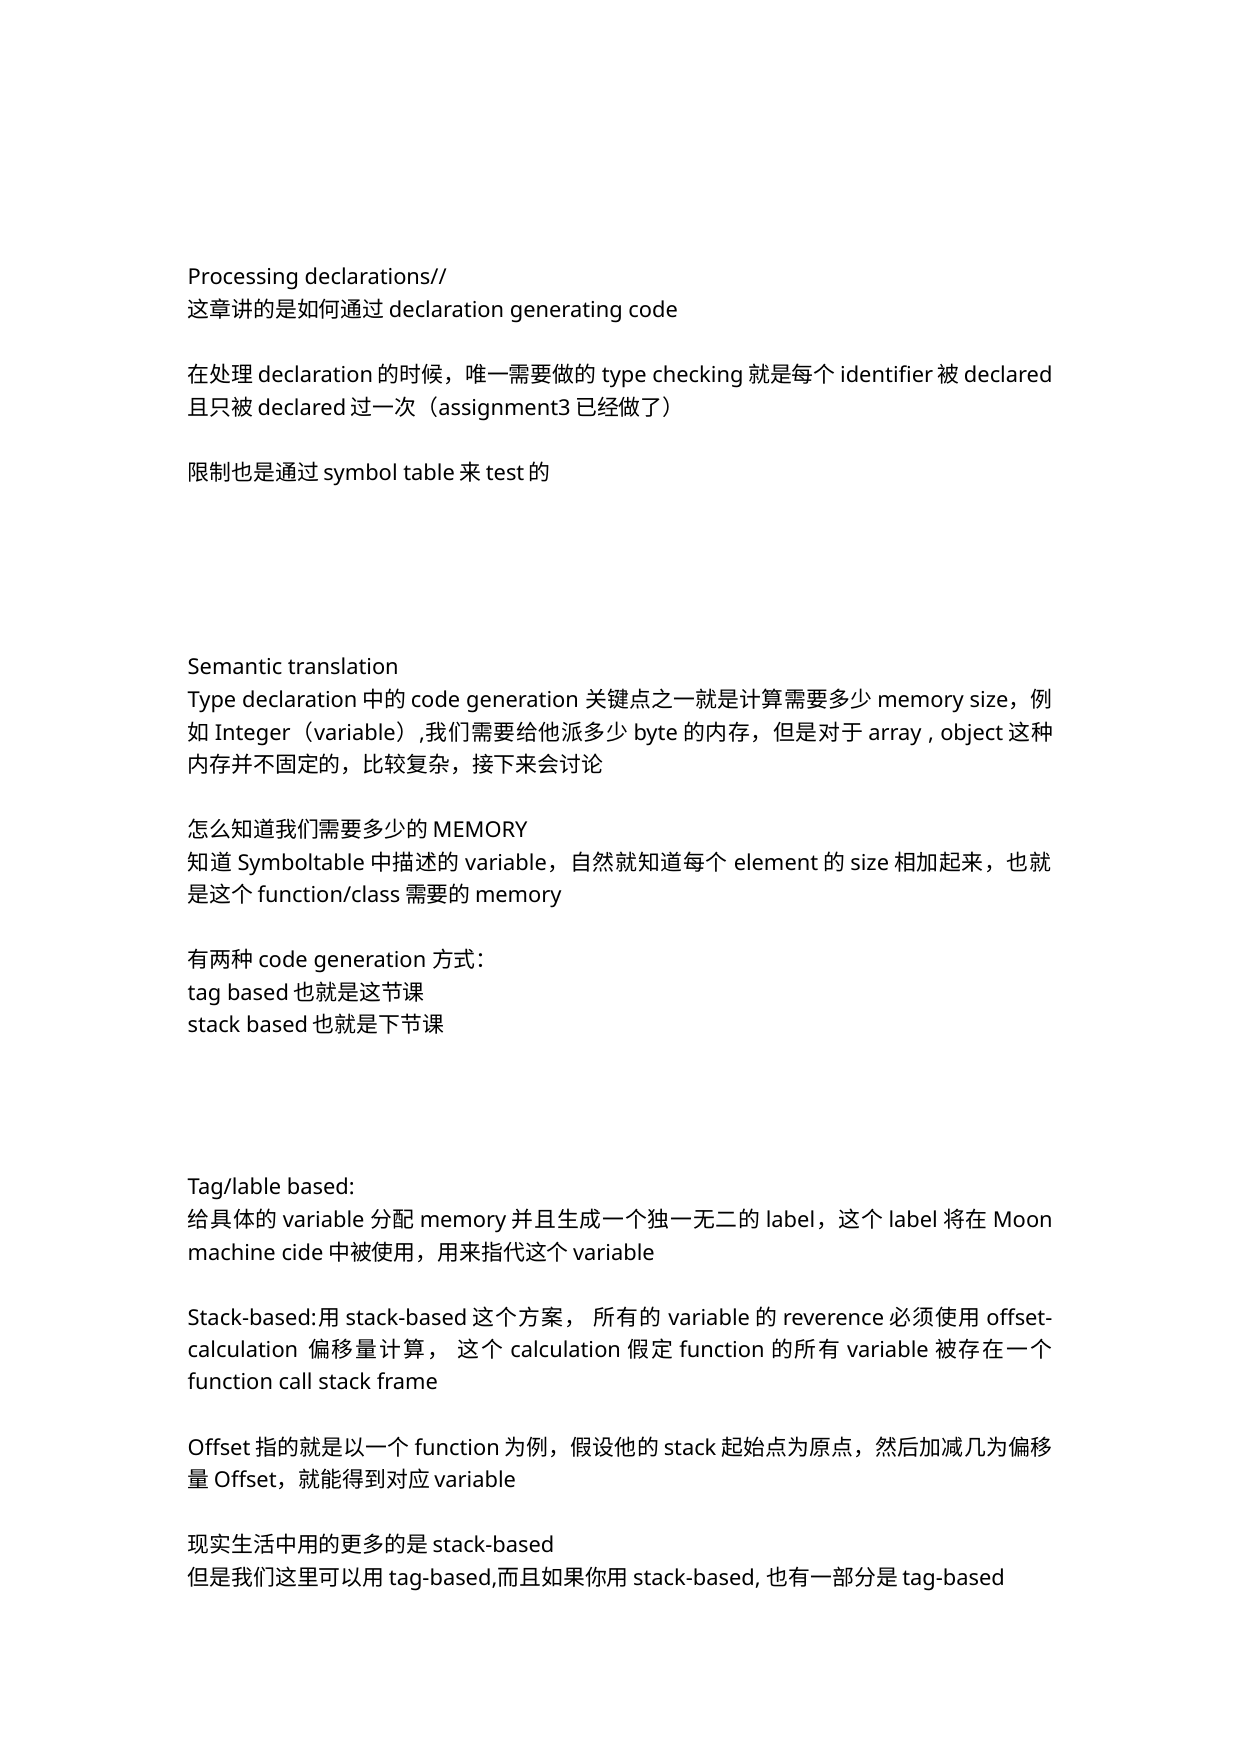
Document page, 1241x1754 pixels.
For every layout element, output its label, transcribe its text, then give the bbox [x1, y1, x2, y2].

text Stack-based:用stack-based这个方案， 所有的variable的reverence必须使用offset-calculation 偏移量计算， 这个calculation假定function的所有variable被存在一个function call stack frame [187, 1299, 1053, 1397]
text tag based也就是这节课 [187, 974, 1053, 1007]
text stack based也就是下节课 [187, 1007, 1053, 1039]
text 现实生活中用的更多的是stack-based [187, 1527, 1053, 1559]
text 但是我们这里可以用tag-based,而且如果你用stack-based, 也有一部分是tag-based [187, 1559, 1053, 1592]
text Processing declarations// [187, 259, 1053, 292]
text 有两种 code generation 方式： [187, 942, 1053, 974]
text 给具体的variable分配memory并且生成一个独一无二的label，这个label将在Moon machine cide中被使用，用来指代这个variable [187, 1202, 1053, 1267]
text Semantic translation [187, 649, 1053, 682]
text 这章讲的是如何通过declaration generating code [187, 292, 1053, 324]
text 知道Symboltable中描述的variable，自然就知道每个element的size相加起来，也就是这个function/class需要的memory [187, 844, 1053, 909]
text 在处理declaration的时候，唯一需要做的type checking就是每个identifier被declared且只被declared过一次（assignment3已经做了） [187, 357, 1053, 422]
text Type declaration中的code generation 关键点之一就是计算需要多少memory size，例如Integer（variable）,我们需要给他派多少byte的内存，但是对于array , object这种内存并不固定的，比较复杂，接下来会讨论 [187, 682, 1053, 779]
text 怎么知道我们需要多少的MEMORY [187, 812, 1053, 844]
text Tag/lable based: [187, 1169, 1053, 1202]
text Offset指的就是以一个function为例，假设他的stack起始点为原点，然后加减几为偏移量Offset，就能得到对应variable [187, 1429, 1053, 1494]
text 限制也是通过symbol table来test的 [187, 454, 1053, 487]
